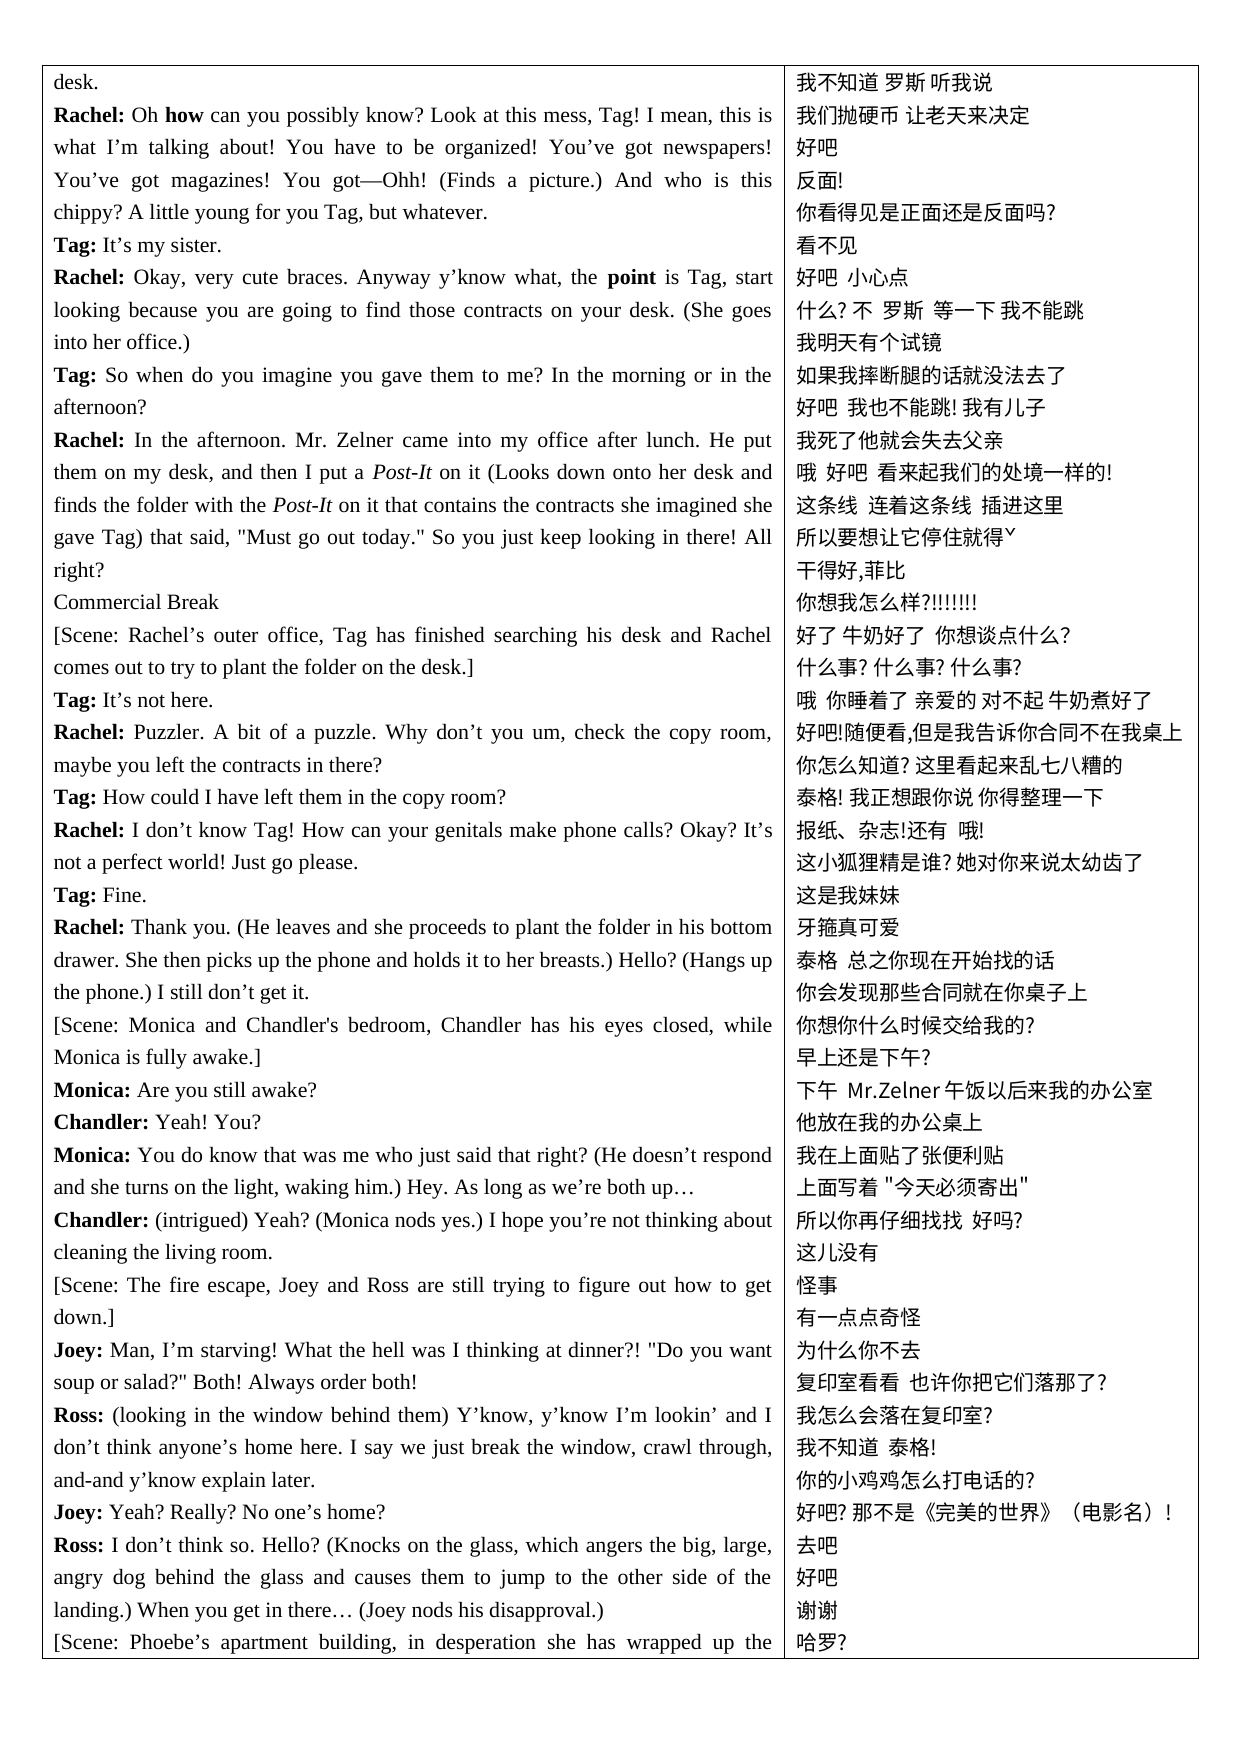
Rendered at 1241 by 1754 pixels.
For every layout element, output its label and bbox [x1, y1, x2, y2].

table_header [43, 66, 784, 1658]
table_header [785, 66, 1198, 1658]
